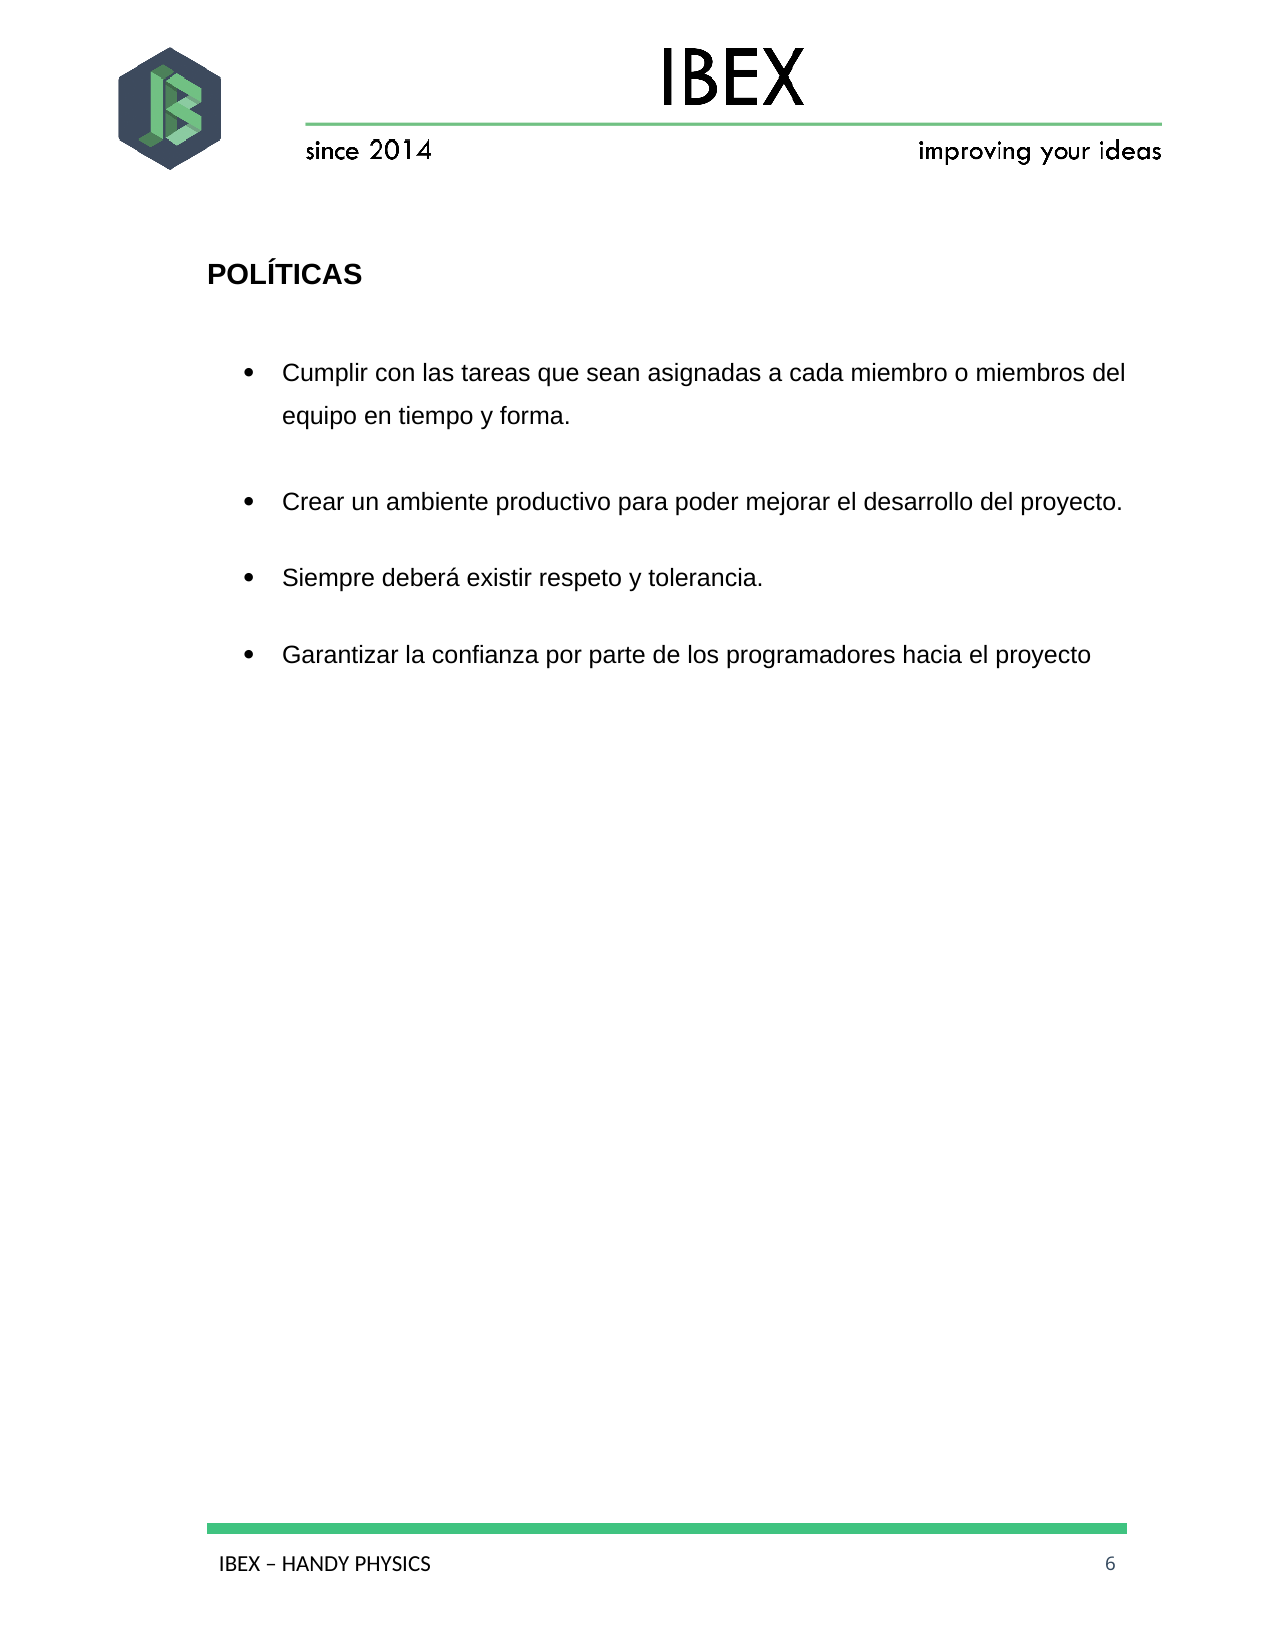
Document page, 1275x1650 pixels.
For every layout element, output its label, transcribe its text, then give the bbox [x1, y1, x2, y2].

list Crear un ambiente productivo para poder mejorar el desarrollo del proyecto. [244, 487, 1127, 516]
picture [0, 17, 1275, 202]
list Garantizar la confianza por parte de los programadores hacia el proyecto [244, 639, 1127, 668]
list Siempre deberá existir respeto y tolerancia. [244, 563, 1127, 592]
list Cumplir con las tareas que sean asignadas a cada miembro o miembros del equipo en tiempo y forma. [244, 358, 1127, 429]
text POLÍTICAS [207, 257, 1127, 291]
